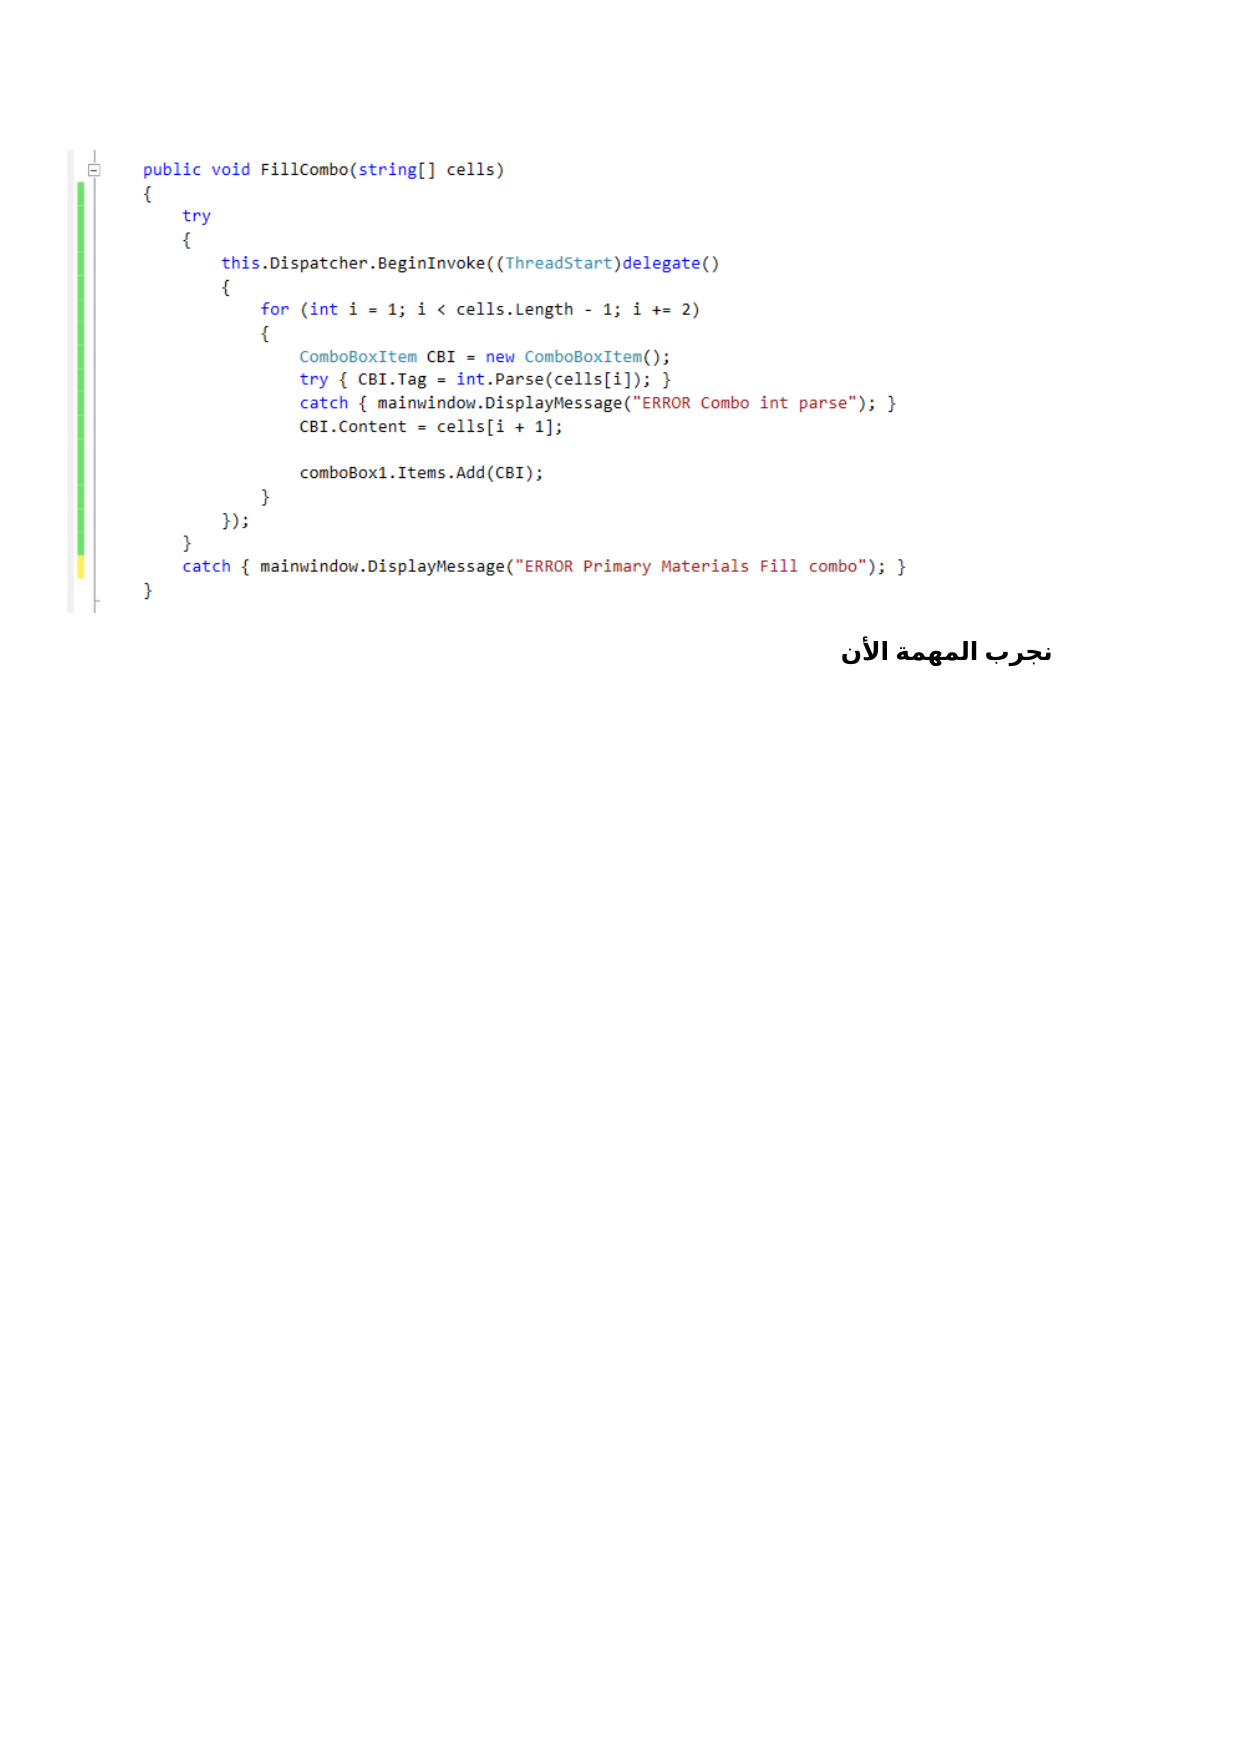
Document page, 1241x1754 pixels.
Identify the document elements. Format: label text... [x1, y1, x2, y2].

text نجرب المهمة الأن [187, 637, 1053, 666]
picture [67, 150, 1053, 613]
